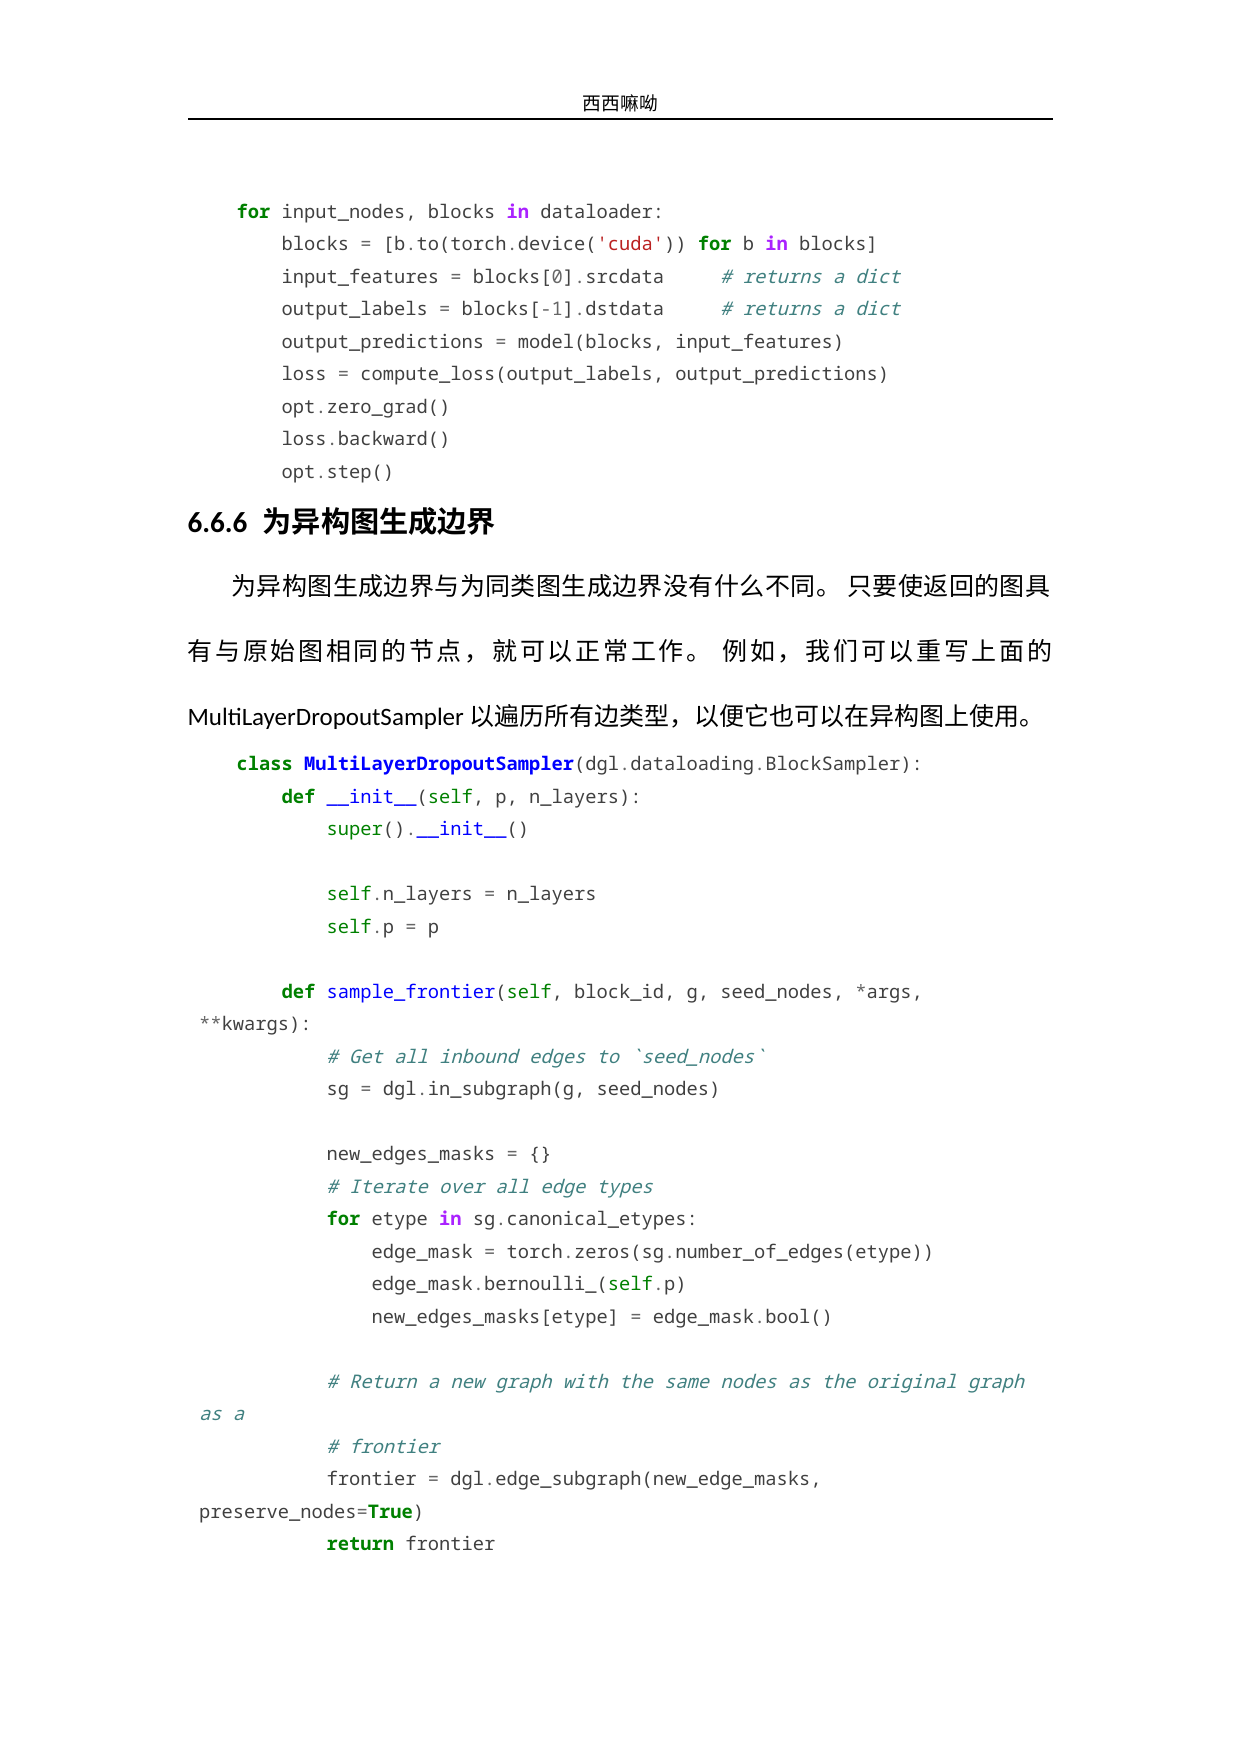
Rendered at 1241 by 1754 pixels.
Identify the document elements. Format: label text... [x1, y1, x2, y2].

subtitle 为异构图生成边界 [187, 487, 1053, 552]
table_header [188, 747, 1044, 1592]
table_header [188, 162, 1044, 487]
text 为异构图生成边界与为同类图生成边界没有什么不同。 只要使返回的图具有与原始图相同的节点，就可以正常工作。 例如，我们可以重写上面的MultiLayerDropoutSampler以遍历所有边类型，以便它也可以在异构图上使用。 [187, 552, 1053, 747]
